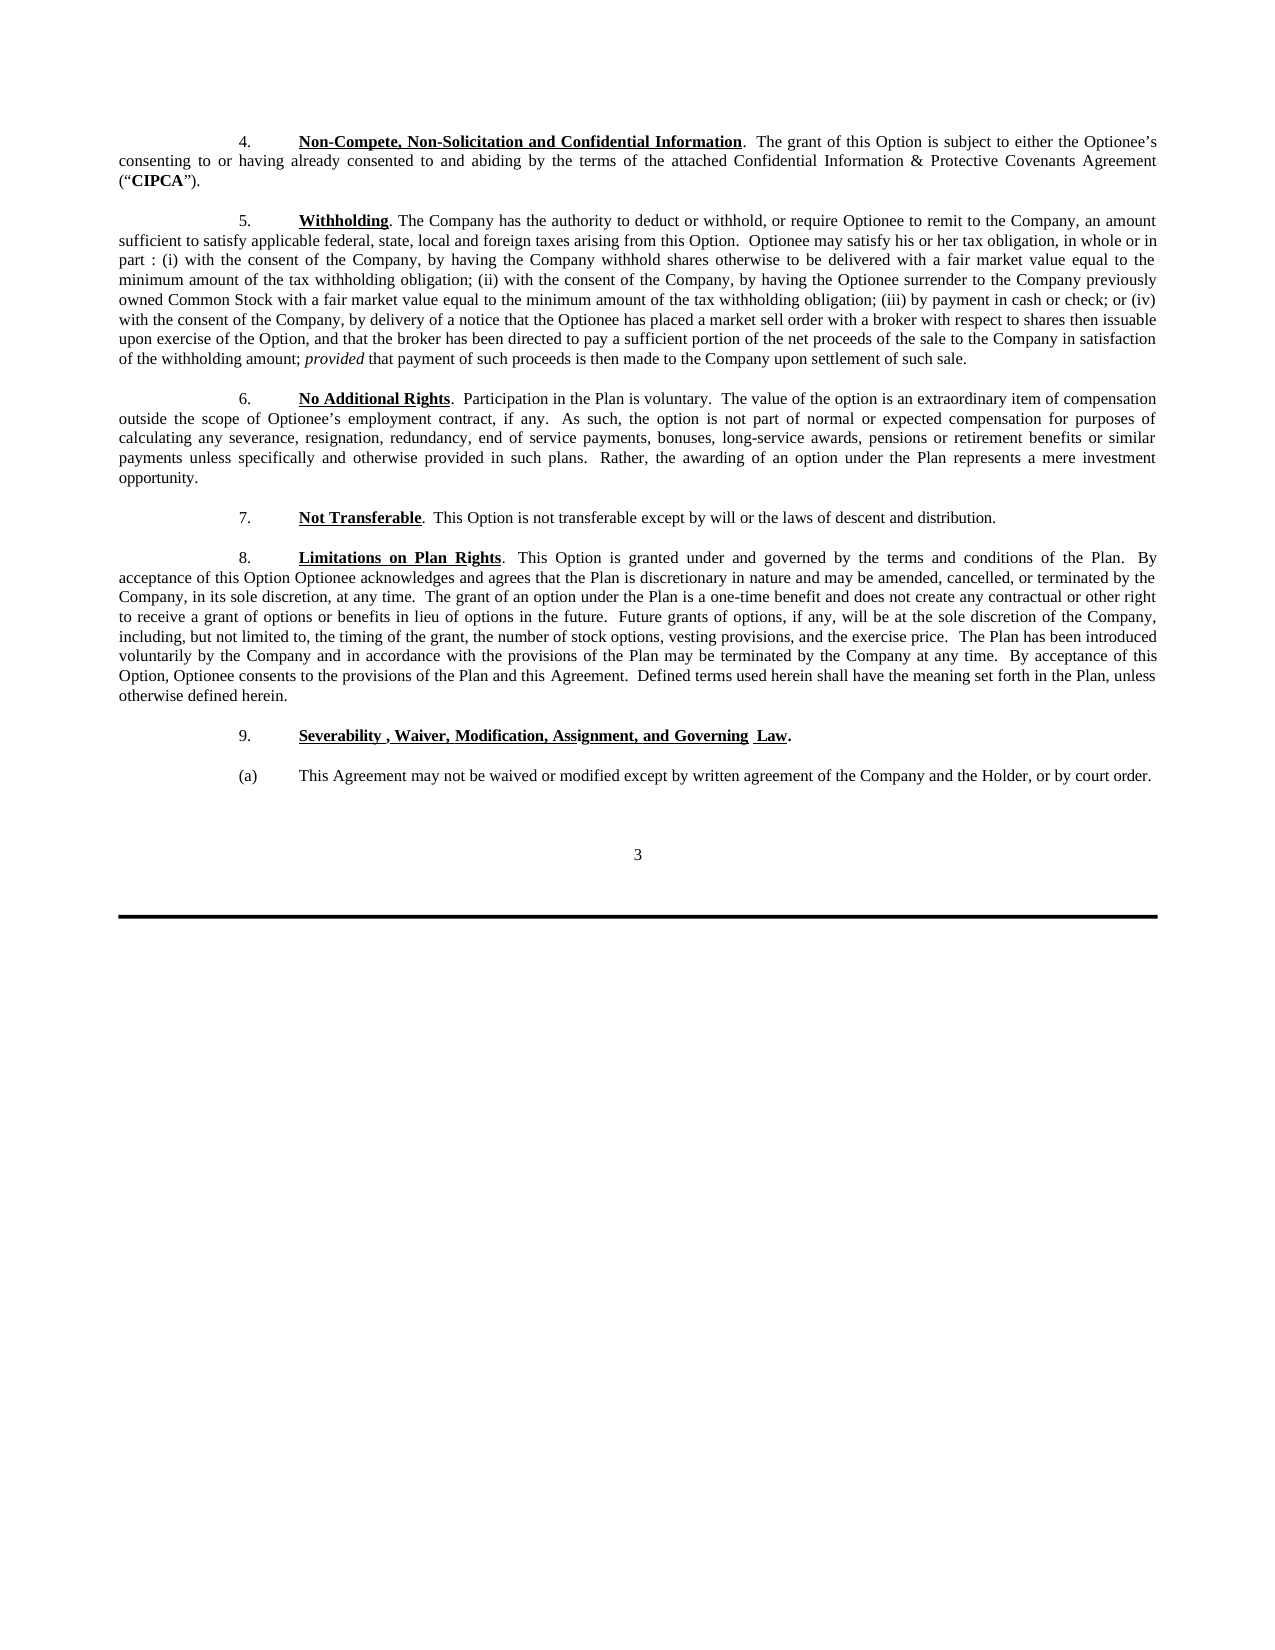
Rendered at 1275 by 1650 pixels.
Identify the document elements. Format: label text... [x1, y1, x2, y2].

list Not Transferable. This Option is not transferable except by will or the laws of descent and distribution. [239, 508, 1200, 527]
list Non-Compete, Non-Solicitation and Confidential Information. The grant of this Option is subject to either the Optionee’s consenting to or having already consented to and abiding by the terms of the attached Confidential Information & Protective Covenants Agreement (“CIPCA”). [119, 132, 1157, 190]
list Severability , Waiver, Modification, Assignment, and Governing Law. [239, 726, 1200, 745]
list Limitations on Plan Rights. This Option is granted under and governed by the terms and conditions of the Plan. By acceptance of this Option Optionee acknowledges and agrees that the Plan is discretionary in nature and may be amended, cancelled, or terminated by the Company, in its sole discretion, at any time. The grant of an option under the Plan is a one-time benefit and does not create any contractual or other right to receive a grant of options or benefits in lieu of options in the future. Future grants of options, if any, will be at the sole discretion of the Company, including, but not limited to, the timing of the grant, the number of stock options, vesting provisions, and the exercise price. The Plan has been introduced voluntarily by the Company and in accordance with the provisions of the Plan may be terminated by the Company at any time. By acceptance of this Option, Optionee consents to the provisions of the Plan and this Agreement. Defined terms used herein shall have the meaning set forth in the Plan, unless otherwise defined herein. [119, 548, 1157, 705]
list This Agreement may not be waived or modified except by written agreement of the Company and the Holder, or by court order. [239, 766, 1200, 785]
list No Additional Rights. Participation in the Plan is voluntary. The value of the option is an extraordinary item of compensation outside the scope of Optionee’s employment contract, if any. As such, the option is not part of normal or expected compensation for purposes of calculating any severance, resignation, redundancy, end of service payments, bonuses, long-service awards, pensions or retirement benefits or similar payments unless specifically and otherwise provided in such plans. Rather, the awarding of an option under the Plan represents a mere investment opportunity. [119, 389, 1157, 487]
list Withholding. The Company has the authority to deduct or withhold, or require Optionee to remit to the Company, an amount sufficient to satisfy applicable federal, state, local and foreign taxes arising from this Option. Optionee may satisfy his or her tax obligation, in whole or in part : (i) with the consent of the Company, by having the Company withhold shares otherwise to be delivered with a fair market value equal to the minimum amount of the tax withholding obligation; (ii) with the consent of the Company, by having the Optionee surrender to the Company previously owned Common Stock with a fair market value equal to the minimum amount of the tax withholding obligation; (iii) by payment in cash or check; or (iv) with the consent of the Company, by delivery of a notice that the Optionee has placed a market sell order with a broker with respect to shares then issuable upon exercise of the Option, and that the broker has been directed to pay a sufficient portion of the net proceeds of the sale to the Company in satisfaction of the withholding amount; provided that payment of such proceeds is then made to the Company upon settlement of such sale. [119, 211, 1157, 368]
